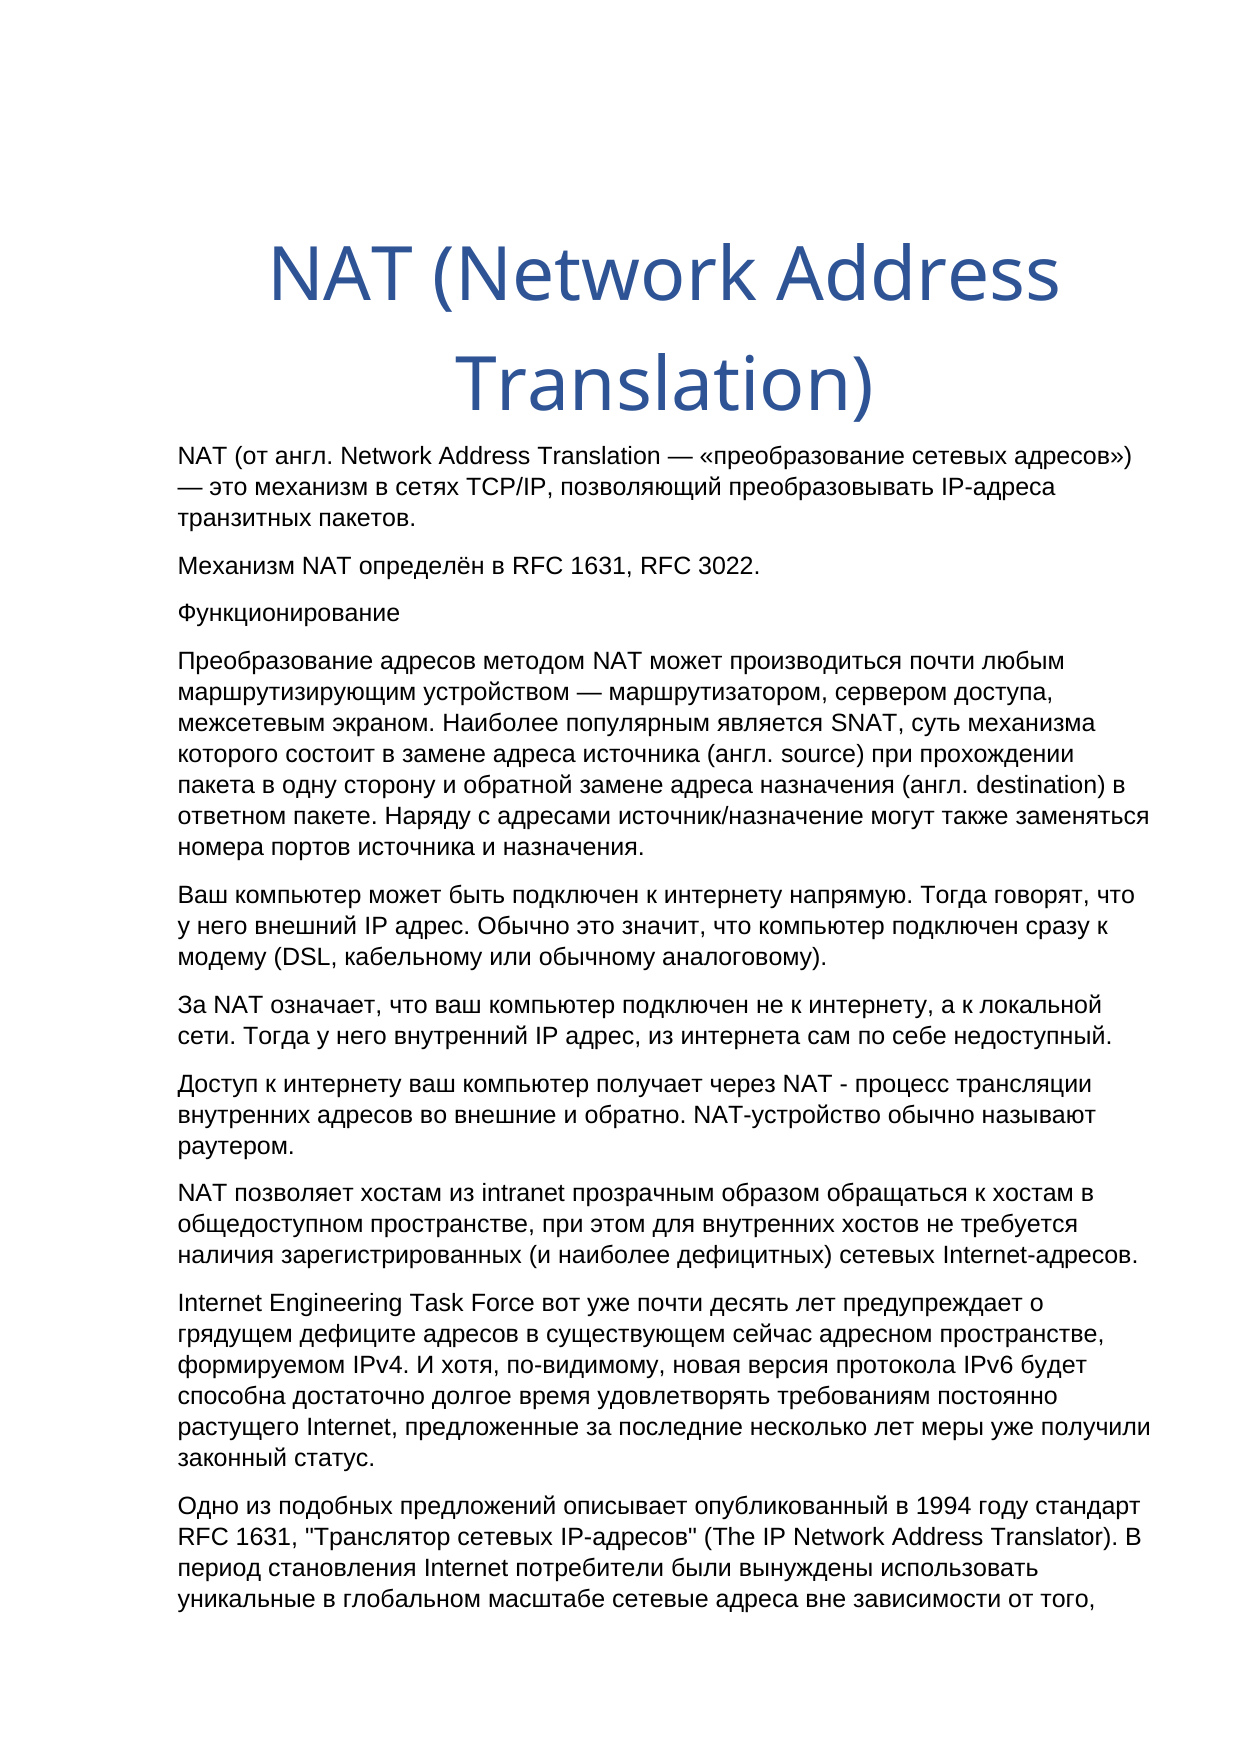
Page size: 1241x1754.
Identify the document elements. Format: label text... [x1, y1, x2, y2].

text Ваш компьютер может быть подключен к интернету напрямую. Тогда говорят, что у него внешний IP адрес. Обычно это значит, что компьютер подключен сразу к модему (DSL, кабельному или обычному аналоговому). [177, 880, 1152, 971]
text Механизм NAT определён в RFC 1631, RFC 3022. [177, 551, 1152, 579]
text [177, 1491, 1152, 1613]
text NAT позволяет хостам из intranet прозрачным образом обращаться к хостам в общедоступном пространстве, при этом для внутренних хостов не требуется наличия зарегистрированных (и наиболее дефицитных) сетевых Internet-адресов. [177, 1178, 1152, 1269]
text NAT (от англ. Network Address Translation — «преобразование сетевых адресов») — это механизм в сетях TCP/IP, позволяющий преобразовывать IP-адреса транзитных пакетов. [177, 441, 1152, 532]
text За NAT означает, что ваш компьютер подключен не к интернету, а к локальной сети. Тогда у него внутренний IP адрес, из интернета сам по себе недоступный. [177, 990, 1152, 1049]
text Доступ к интернету ваш компьютер получает через NAT - процесс трансляции внутренних адресов во внешние и обратно. NAT-устройство обычно называют раутером. [177, 1068, 1152, 1159]
subtitle NAT (Network Address Translation) [177, 220, 1152, 433]
text Функционирование [177, 598, 1152, 627]
text Преобразование адресов методом NAT может производиться почти любым маршрутизирующим устройством — маршрутизатором, сервером доступа, межсетевым экраном. Наиболее популярным является SNAT, суть механизма которого состоит в замене адреса источника (англ. source) при прохождении пакета в одну сторону и обратной замене адреса назначения (англ. destination) в ответном пакете. Наряду с адресами источник/назначение могут также заменяться номера портов источника и назначения. [177, 646, 1152, 861]
text Internet Engineering Task Force вот уже почти десять лет предупреждает о грядущем дефиците адресов в существующем сейчас адресном пространстве, формируемом IPv4. И хотя, по-видимому, новая версия протокола IPv6 будет способна достаточно долгое время удовлетворять требованиям постоянно растущего Internet, предложенные за последние несколько лет меры уже получили законный статус. [177, 1288, 1152, 1472]
